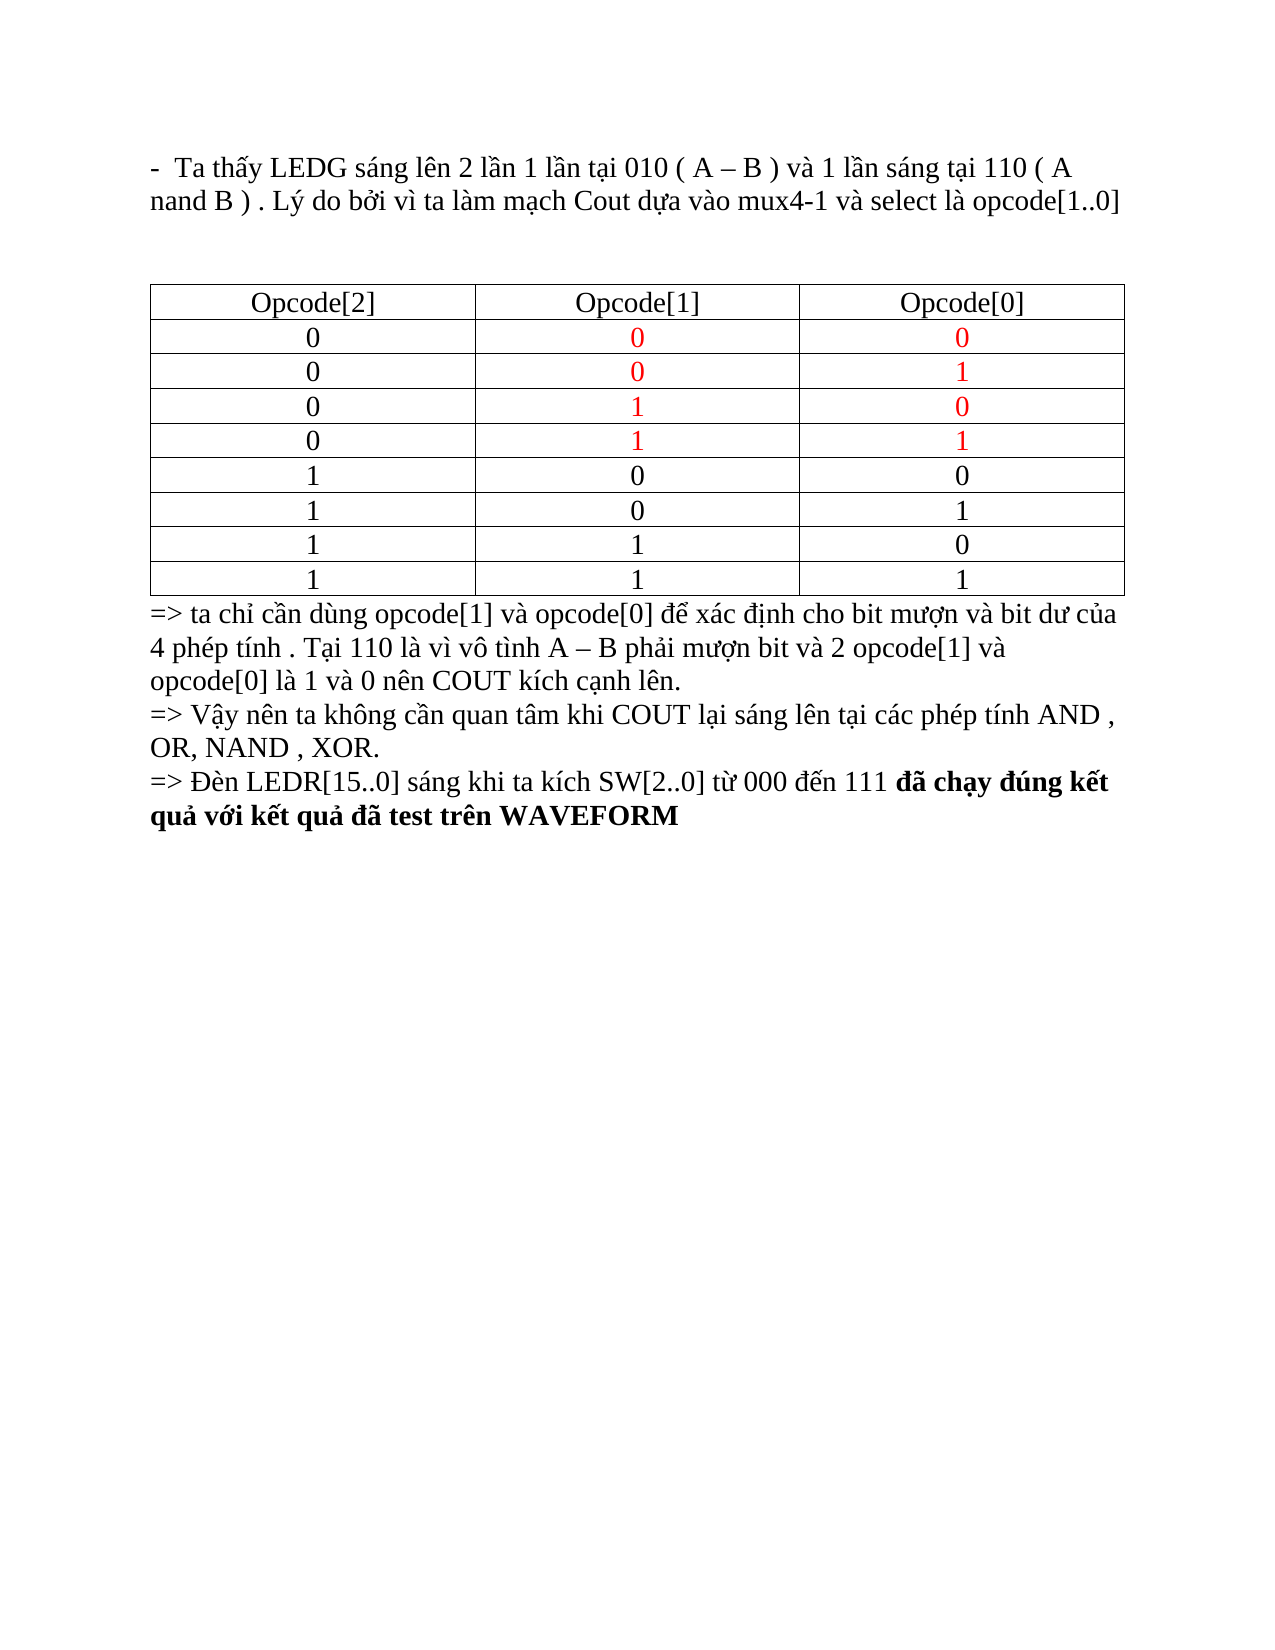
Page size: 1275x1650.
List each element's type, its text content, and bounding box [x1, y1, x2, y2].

text => Vậy nên ta không cần quan tâm khi COUT lại sáng lên tại các phép tính AND , OR, NAND , XOR. [150, 697, 1125, 764]
table_cell 1 [476, 389, 799, 422]
text => Đèn LEDR[15..0] sáng khi ta kích SW[2..0] từ 000 đến 111 đã chạy đúng kết quả với kết quả đã test trên WAVEFORM [150, 764, 1125, 831]
table_cell 0 [800, 527, 1124, 561]
table_cell 0 [800, 389, 1124, 422]
table_cell 0 [476, 320, 799, 353]
table_cell 1 [151, 562, 475, 595]
table_cell 1 [476, 527, 799, 561]
table_cell 1 [476, 424, 799, 457]
table_cell 0 [476, 354, 799, 388]
table_cell 1 [151, 458, 475, 492]
table_cell 1 [151, 527, 475, 561]
table_cell 1 [800, 562, 1124, 595]
table_cell 1 [476, 562, 799, 595]
table_header Opcode[1] [476, 285, 799, 319]
table_header Opcode[2] [151, 285, 475, 319]
table_cell 0 [476, 458, 799, 492]
table_header Opcode[0] [800, 285, 1124, 319]
text - Ta thấy LEDG sáng lên 2 lần 1 lần tại 010 ( A – B ) và 1 lần sáng tại 110 ( A nand B ) . Lý do bởi vì ta làm mạch Cout dựa vào mux4-1 và select là opcode[1..0] [150, 150, 1125, 217]
table_cell 0 [151, 424, 475, 457]
table_cell 1 [800, 354, 1124, 388]
table_cell 0 [800, 458, 1124, 492]
table_cell 1 [800, 424, 1124, 457]
table_cell 0 [151, 354, 475, 388]
table_cell 1 [151, 493, 475, 526]
table_cell 0 [151, 320, 475, 353]
table_cell 0 [800, 320, 1124, 353]
text => ta chỉ cần dùng opcode[1] và opcode[0] để xác định cho bit mượn và bit dư của 4 phép tính . Tại 110 là vì vô tình A – B phải mượn bit và 2 opcode[1] và opcode[0] là 1 và 0 nên COUT kích cạnh lên. [150, 596, 1125, 697]
table_cell 0 [476, 493, 799, 526]
table_cell 0 [151, 389, 475, 422]
table_cell 1 [800, 493, 1124, 526]
